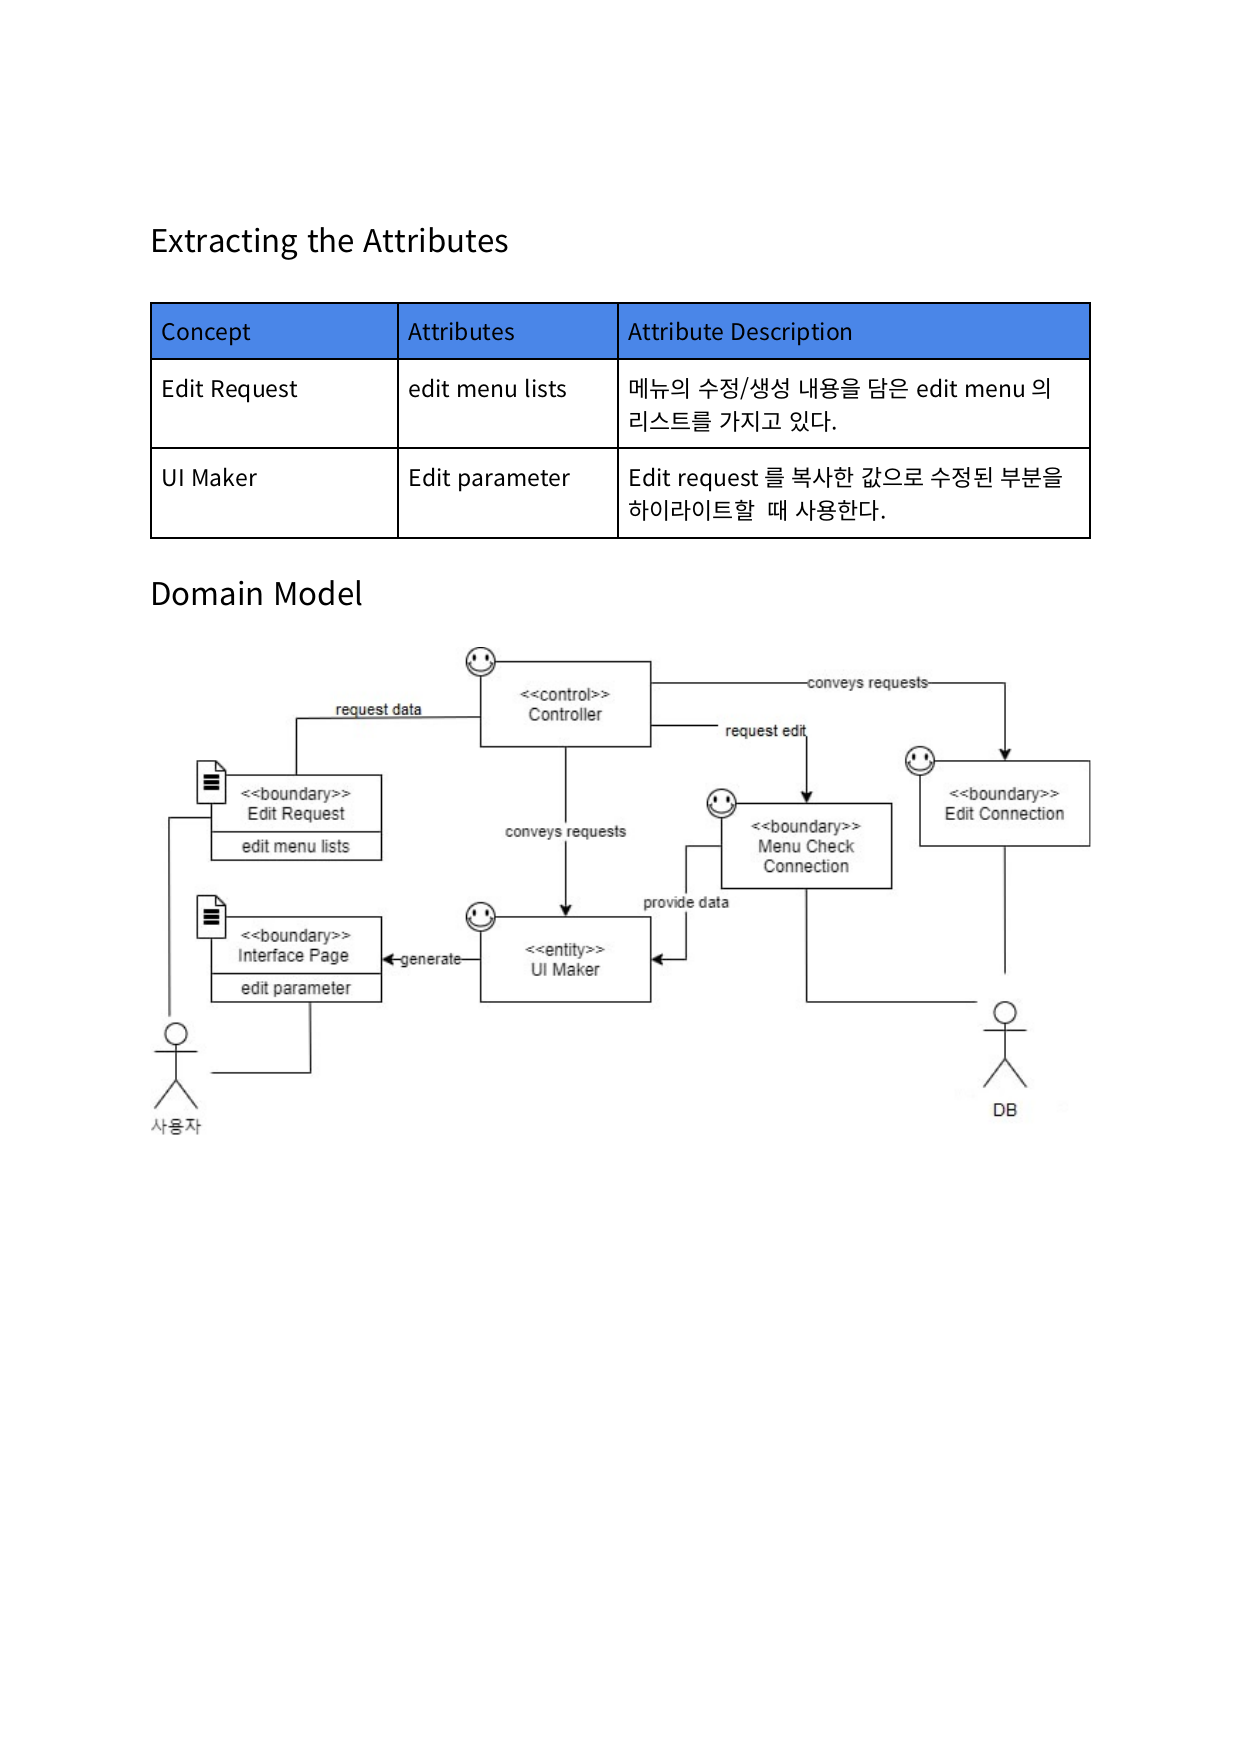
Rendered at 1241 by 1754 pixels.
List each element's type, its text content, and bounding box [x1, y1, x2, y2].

table_header Attributes [399, 304, 617, 358]
subtitle Domain Model [150, 569, 1090, 614]
table_header Concept [152, 304, 397, 358]
table_header Attribute Description [619, 304, 1089, 358]
table_cell Edit request를 복사한 값으로 수정된 부분을 하이라이트할 때 사용한다. [619, 449, 1089, 537]
subtitle Extracting the Attributes [150, 216, 1090, 262]
table_cell UI Maker [152, 449, 397, 537]
table_cell Edit Request [152, 360, 397, 447]
table_cell Edit parameter [399, 449, 617, 537]
table_cell 메뉴의 수정/생성 내용을 담은 edit menu의 리스트를 가지고 있다. [619, 360, 1089, 447]
table_cell edit menu lists [399, 360, 617, 447]
picture [150, 647, 1091, 1139]
